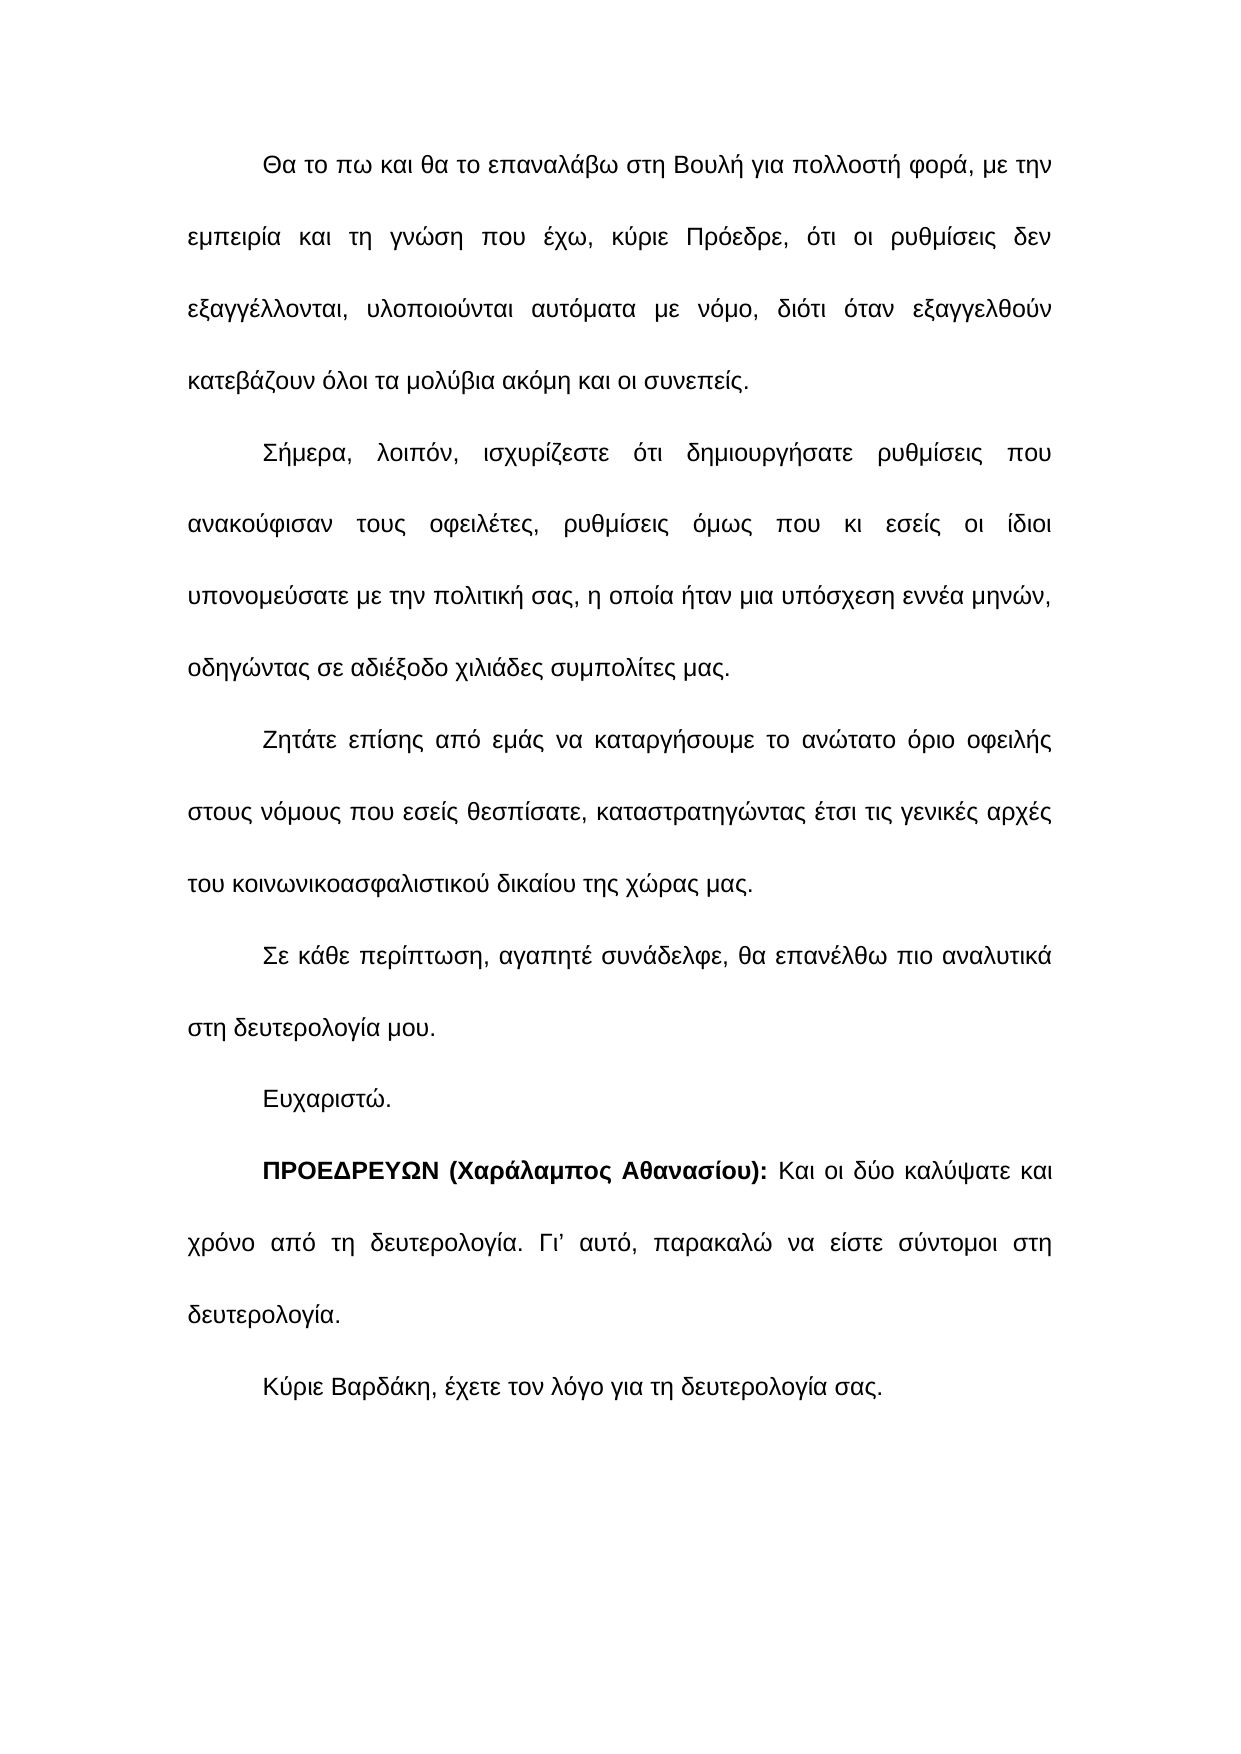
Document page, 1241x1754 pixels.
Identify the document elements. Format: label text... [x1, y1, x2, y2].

text Ευχαριστώ. [187, 1084, 1053, 1113]
text Σε κάθε περίπτωση, αγαπητέ συνάδελφε, θα επανέλθω πιο αναλυτικά στη δευτερολογία μου. [187, 941, 1053, 1041]
text Κύριε Βαρδάκη, έχετε τον λόγο για τη δευτερολογία σας. [187, 1372, 1053, 1401]
text Ζητάτε επίσης από εμάς να καταργήσουμε το ανώτατο όριο οφειλής στους νόμους που εσείς θεσπίσατε, καταστρατηγώντας έτσι τις γενικές αρχές του κοινωνικοασφαλιστικού δικαίου της χώρας μας. [187, 725, 1053, 897]
text Θα το πω και θα το επαναλάβω στη Βουλή για πολλοστή φορά, με την εμπειρία και τη γνώση που έχω, κύριε Πρόεδρε, ότι οι ρυθμίσεις δεν εξαγγέλλονται, υλοποιούνται αυτόματα με νόμο, διότι όταν εξαγγελθούν κατεβάζουν όλοι τα μολύβια ακόμη και οι συνεπείς. [187, 150, 1053, 394]
text Σήμερα, λοιπόν, ισχυρίζεστε ότι δημιουργήσατε ρυθμίσεις που ανακούφισαν τους οφειλέτες, ρυθμίσεις όμως που κι εσείς οι ίδιοι υπονομεύσατε με την πολιτική σας, η οποία ήταν μια υπόσχεση εννέα μηνών, οδηγώντας σε αδιέξοδο χιλιάδες συμπολίτες μας. [187, 437, 1053, 682]
text ΠΡΟΕΔΡΕΥΩΝ (Χαράλαμπος Αθανασίου): Και οι δύο καλύψατε και χρόνο από τη δευτερολογία. Γι’ αυτό, παρακαλώ να είστε σύντομοι στη δευτερολογία. [187, 1156, 1053, 1329]
